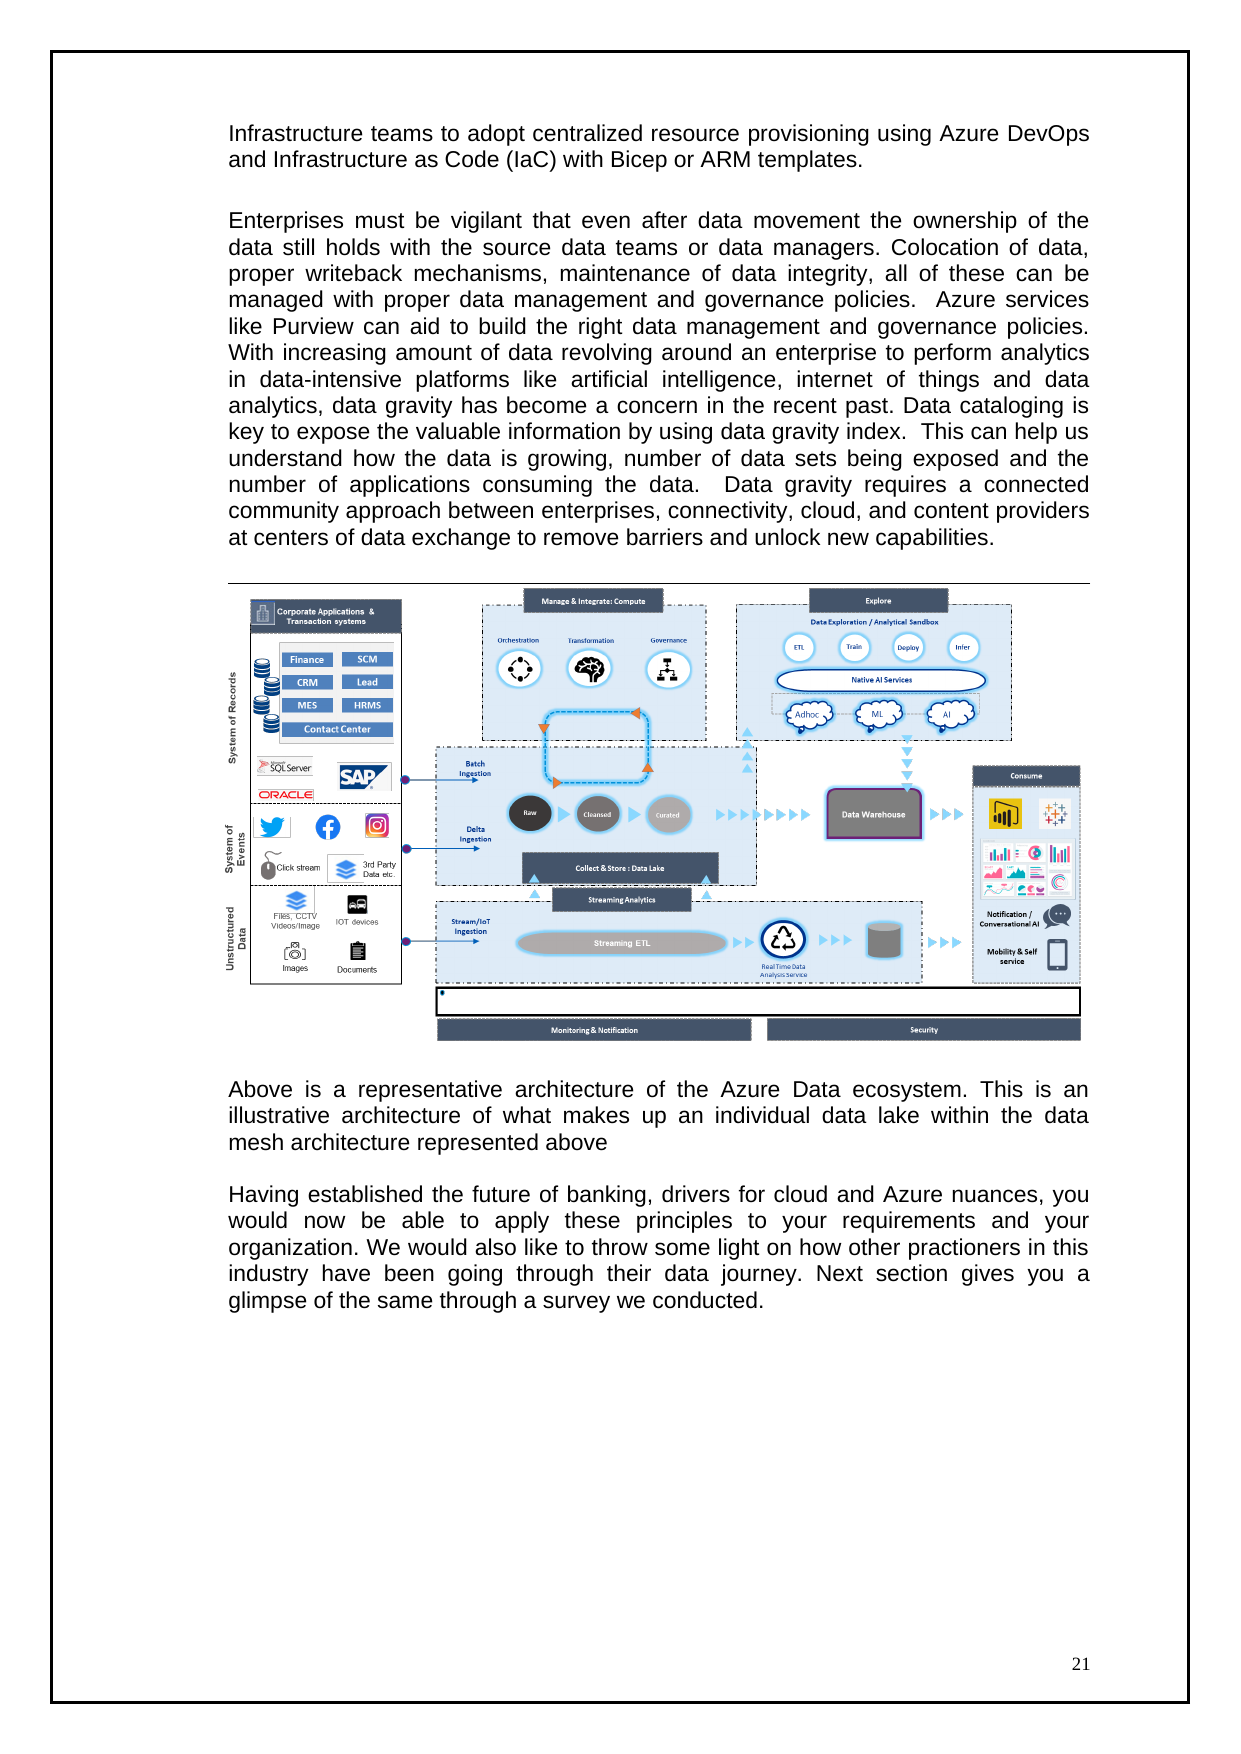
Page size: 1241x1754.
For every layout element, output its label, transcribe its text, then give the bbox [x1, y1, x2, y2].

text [228, 120, 1090, 173]
picture [218, 588, 1081, 1041]
text Having established the future of banking, drivers for cloud and Azure nuances, you would now be able to apply these principles to your requirements and your organization. We would also like to throw some light on how other practioners in this industry have been going through their data journey. Next section gives you a glimpse of the same through a survey we conducted. [228, 1181, 1090, 1313]
text Above is a representative architecture of the Azure Data ecosystem. This is an illustrative architecture of what makes up an individual data lake within the data mesh architecture represented above [228, 1076, 1090, 1155]
text Enterprises must be vigilant that even after data movement the ownership of the data still holds with the source data teams or data managers. Colocation of data, proper writeback mechanisms, maintenance of data integrity, all of these can be managed with proper data management and governance policies. Azure services like Purview can aid to build the right data management and governance policies. With increasing amount of data revolving around an enterprise to perform analytics in data-intensive platforms like artificial intelligence, internet of things and data analytics, data gravity has become a concern in the recent past. Data cataloging is key to expose the valuable information by using data gravity index. This can help us understand how the data is growing, number of data sets being exposed and the number of applications consuming the data. Data gravity requires a connected community approach between enterprises, connectivity, cloud, and content providers at centers of data exchange to remove barriers and unlock new capabilities. [228, 207, 1090, 550]
